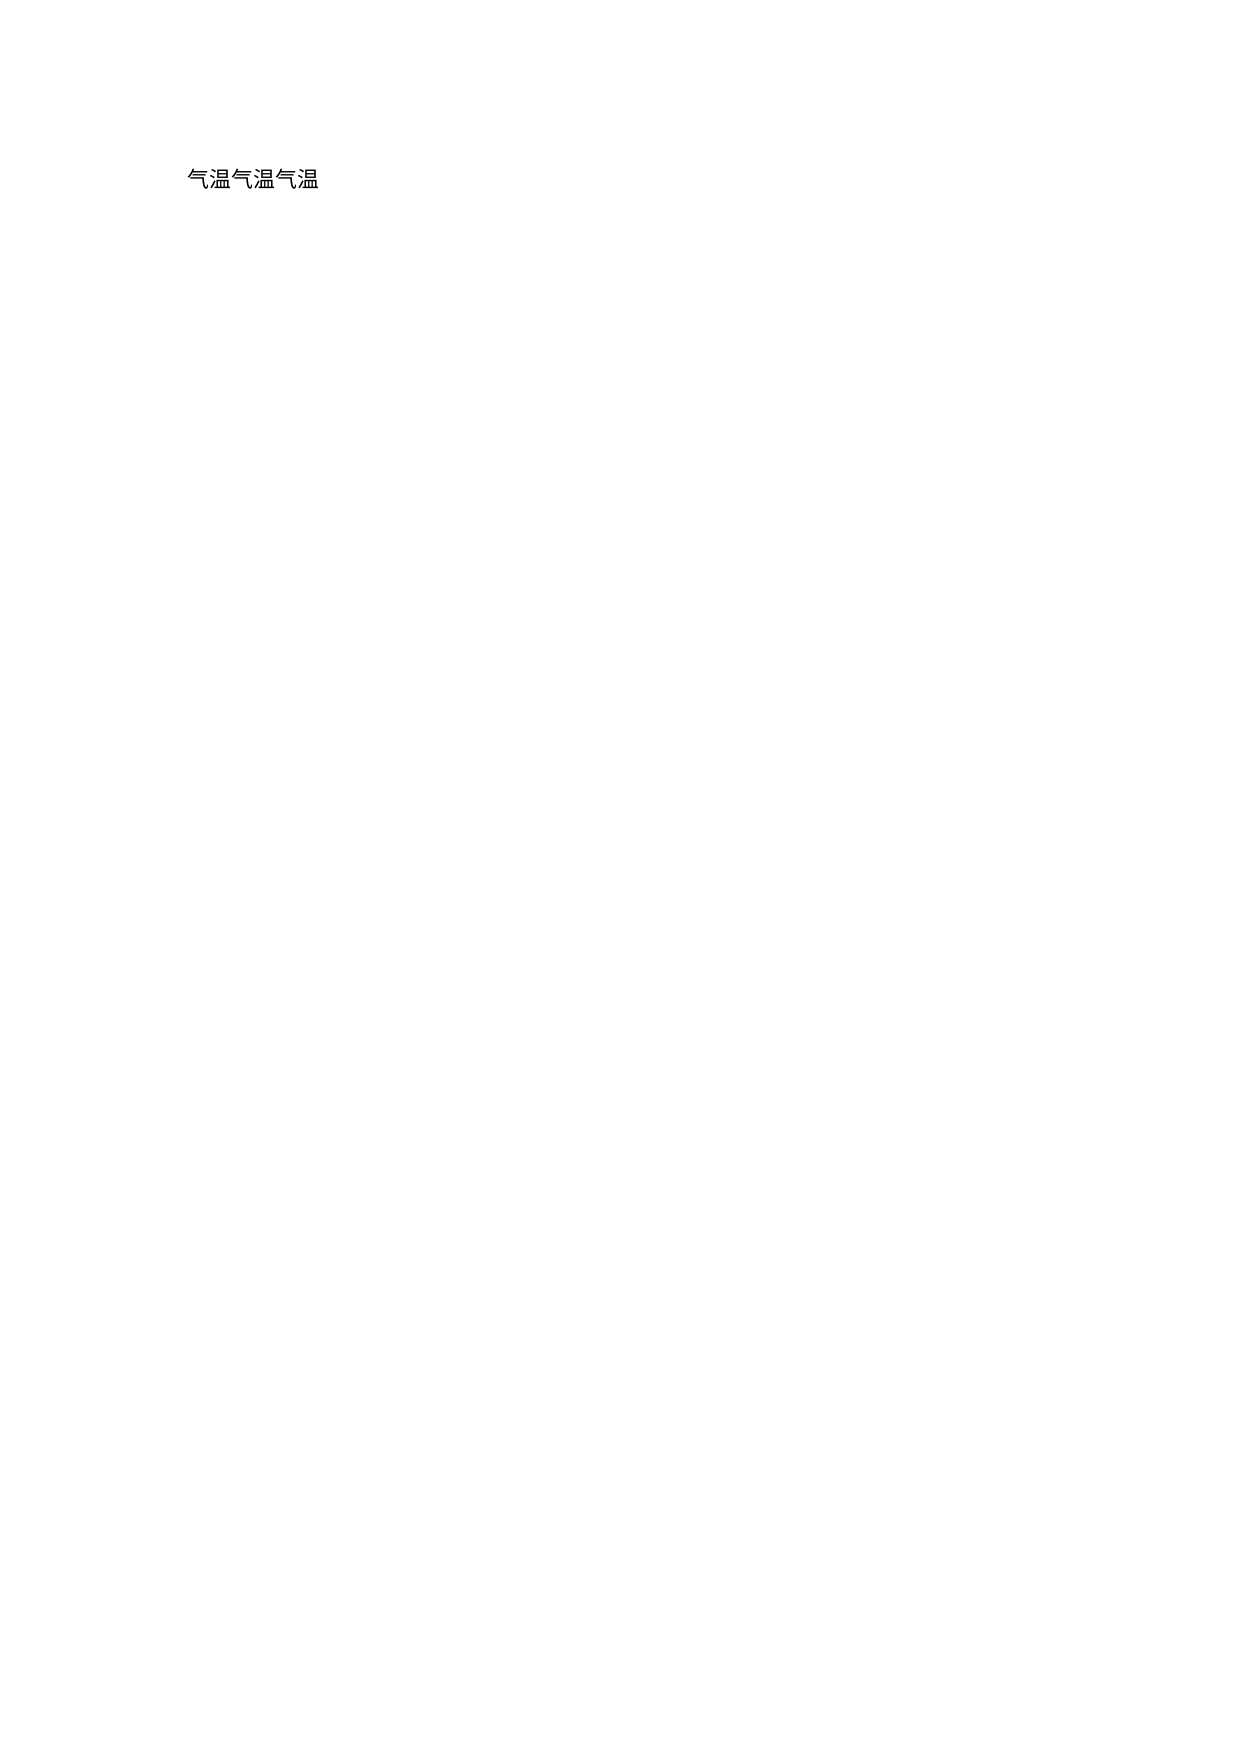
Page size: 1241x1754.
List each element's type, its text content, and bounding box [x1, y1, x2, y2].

text 气温气温气温 [187, 162, 1053, 194]
